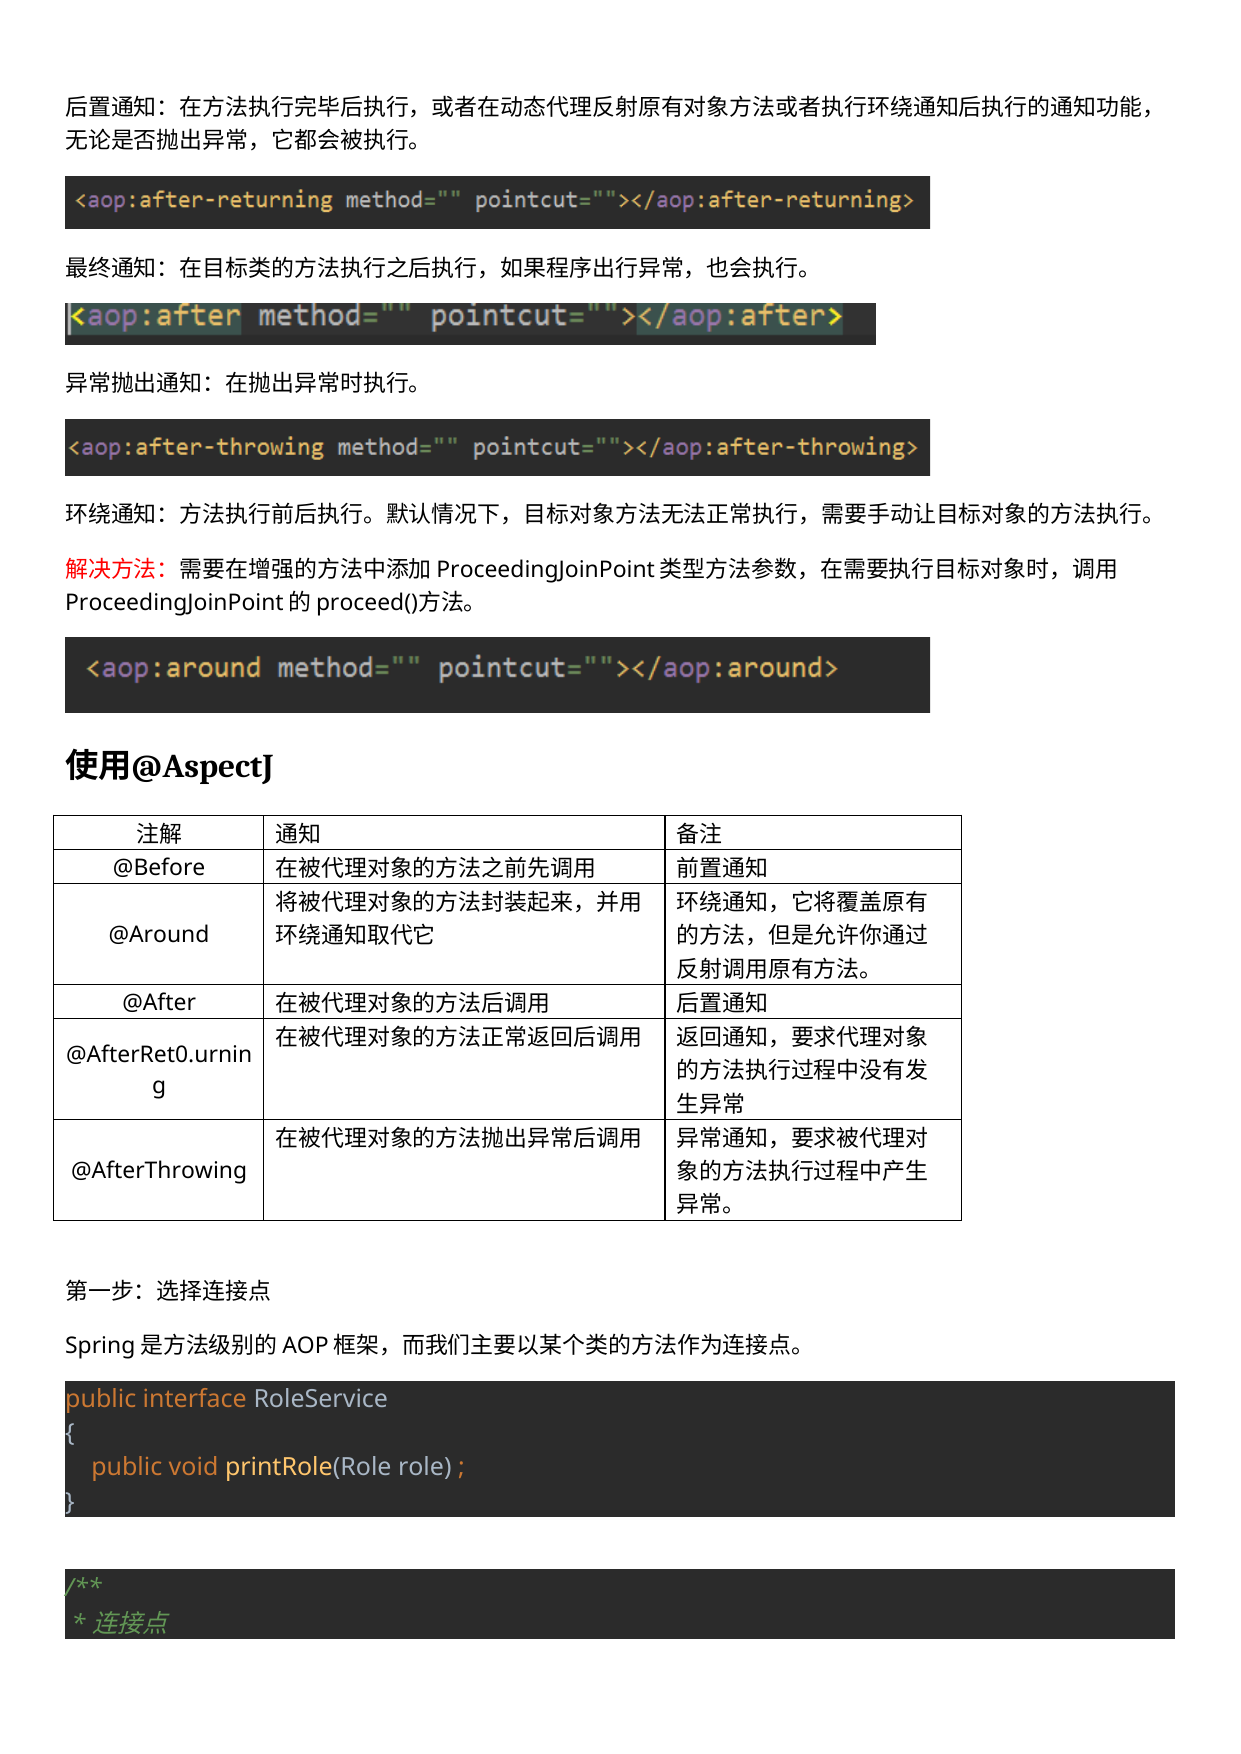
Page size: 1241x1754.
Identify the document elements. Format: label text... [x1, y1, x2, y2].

table_cell @Around [54, 884, 263, 984]
table_cell @Before [54, 850, 263, 883]
picture [65, 637, 931, 713]
text 异常抛出通知：在抛出异常时执行。 [65, 365, 1175, 398]
table_cell 异常通知，要求被代理对象的方法执行过程中产生异常。 [666, 1120, 961, 1219]
table_cell @After [54, 985, 263, 1018]
table_cell 环绕通知，它将覆盖原有的方法，但是允许你通过反射调用原有方法。 [666, 884, 961, 984]
text public interface RoleService { public void printRole(Role role) ; } [65, 1381, 1175, 1517]
table_cell 在被代理对象的方法之前先调用 [264, 850, 664, 883]
table_cell @AfterThrowing [54, 1120, 263, 1219]
text 环绕通知：方法执行前后执行。默认情况下，目标对象方法无法正常执行，需要手动让目标对象的方法执行。 [65, 496, 1175, 529]
table_cell 在被代理对象的方法正常返回后调用 [264, 1019, 664, 1119]
table_cell @AfterRet0.urning [54, 1019, 263, 1119]
picture [65, 419, 931, 476]
table_header 备注 [666, 816, 961, 849]
subtitle 使用@AspectJ [65, 739, 1175, 787]
text 后置通知：在方法执行完毕后执行，或者在动态代理反射原有对象方法或者执行环绕通知后执行的通知功能，无论是否抛出异常，它都会被执行。 [65, 89, 1175, 155]
picture [65, 176, 931, 229]
table_cell 返回通知，要求代理对象的方法执行过程中没有发生异常 [666, 1019, 961, 1119]
table_cell 后置通知 [666, 985, 961, 1018]
table_cell 在被代理对象的方法抛出异常后调用 [264, 1120, 664, 1219]
text 第一步：选择连接点 [65, 1273, 1175, 1306]
text 解决方法：需要在增强的方法中添加ProceedingJoinPoint类型方法参数，在需要执行目标对象时，调用ProceedingJoinPoint的proceed()方法。 [65, 550, 1175, 617]
table_cell 将被代理对象的方法封装起来，并用环绕通知取代它 [264, 884, 664, 984]
text Spring是方法级别的AOP框架，而我们主要以某个类的方法作为连接点。 [65, 1327, 1175, 1360]
table_header 通知 [264, 816, 664, 849]
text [65, 1569, 1175, 1639]
table_cell 在被代理对象的方法后调用 [264, 985, 664, 1018]
table_header 注解 [54, 816, 263, 849]
picture [65, 303, 876, 345]
table_cell 前置通知 [666, 850, 961, 883]
text 最终通知：在目标类的方法执行之后执行，如果程序出行异常，也会执行。 [65, 249, 1175, 283]
